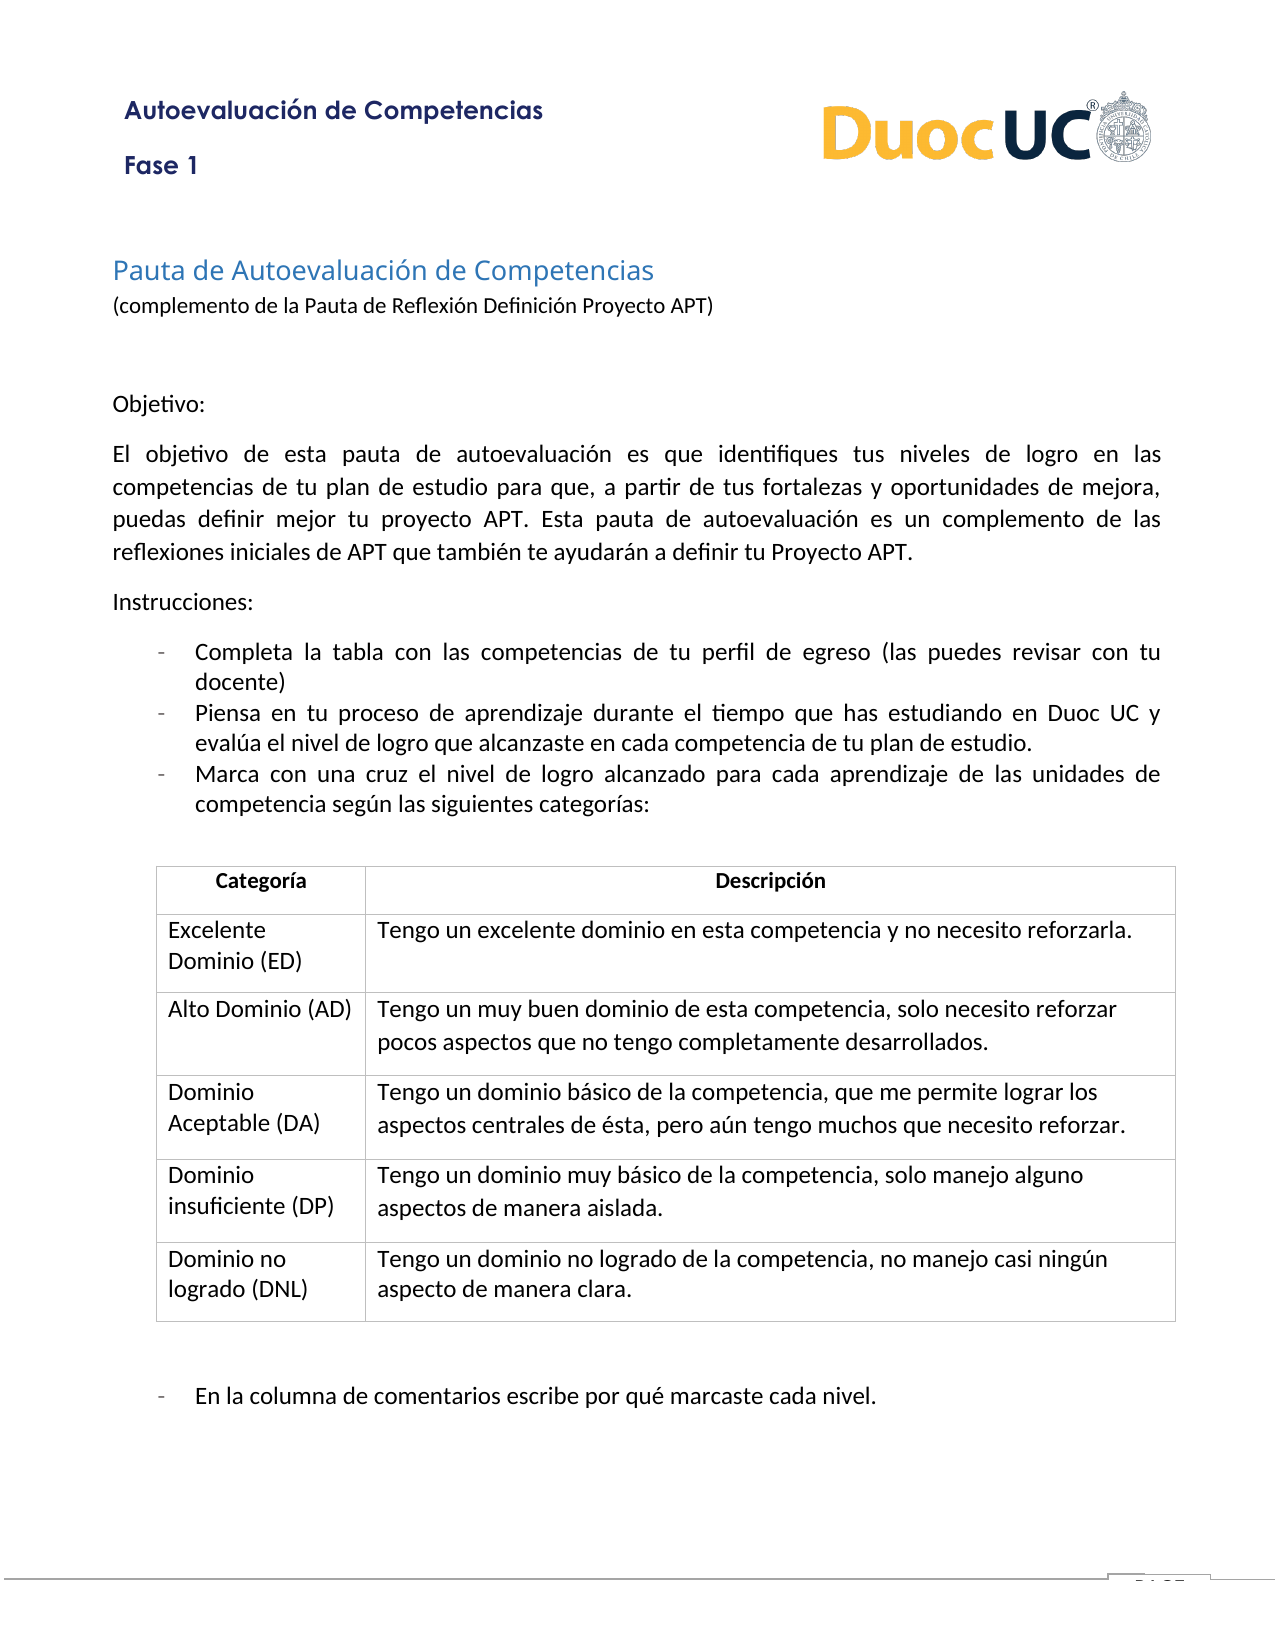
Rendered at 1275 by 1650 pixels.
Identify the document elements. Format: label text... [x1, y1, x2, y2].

table_cell Dominio Aceptable (DA) [157, 1076, 365, 1159]
list Marca con una cruz el nivel de logro alcanzado para cada aprendizaje de las unidades de competencia según las siguientes categorías: [157, 758, 1163, 819]
text El objetivo de esta pauta de autoevaluación es que identifiques tus niveles de logro en las competencias de tu plan de estudio para que, a partir de tus fortalezas y oportunidades de mejora, puedas definir mejor tu proyecto APT. Esta pauta de autoevaluación es un complemento de las reflexiones iniciales de APT que también te ayudarán a definir tu Proyecto APT. [112, 438, 1163, 567]
table_cell Tengo un dominio muy básico de la competencia, solo manejo alguno aspectos de manera aislada. [366, 1160, 1175, 1242]
list Piensa en tu proceso de aprendizaje durante el tiempo que has estudiando en Duoc UC y evalúa el nivel de logro que alcanzaste en cada competencia de tu plan de estudio. [157, 697, 1163, 758]
table_cell Tengo un excelente dominio en esta competencia y no necesito reforzarla. [366, 915, 1175, 992]
table_header Categoría [157, 867, 365, 913]
table_cell Alto Dominio (AD) [157, 993, 365, 1075]
table_cell Tengo un dominio básico de la competencia, que me permite lograr los aspectos centrales de ésta, pero aún tengo muchos que necesito reforzar. [366, 1076, 1175, 1159]
table_header Descripción [366, 867, 1175, 913]
list Completa la tabla con las competencias de tu perfil de egreso (las puedes revisar con tu docente) [157, 636, 1163, 697]
picture [823, 91, 1151, 162]
table_cell Dominio no logrado (DNL) [157, 1243, 365, 1321]
table_cell Tengo un dominio no logrado de la competencia, no manejo casi ningún aspecto de manera clara. [366, 1243, 1175, 1321]
table_cell Excelente Dominio (ED) [157, 915, 365, 992]
table_cell Dominio insuficiente (DP) [157, 1160, 365, 1242]
subtitle Pauta de Autoevaluación de Competencias [112, 252, 1163, 289]
text Objetivo: [112, 388, 1163, 419]
text (complemento de la Pauta de Reflexión Definición Proyecto APT) [112, 292, 1163, 320]
text Instrucciones: [112, 586, 1163, 617]
table_cell Tengo un muy buen dominio de esta competencia, solo necesito reforzar pocos aspectos que no tengo completamente desarrollados. [366, 993, 1175, 1075]
list En la columna de comentarios escribe por qué marcaste cada nivel. [157, 1380, 1163, 1411]
